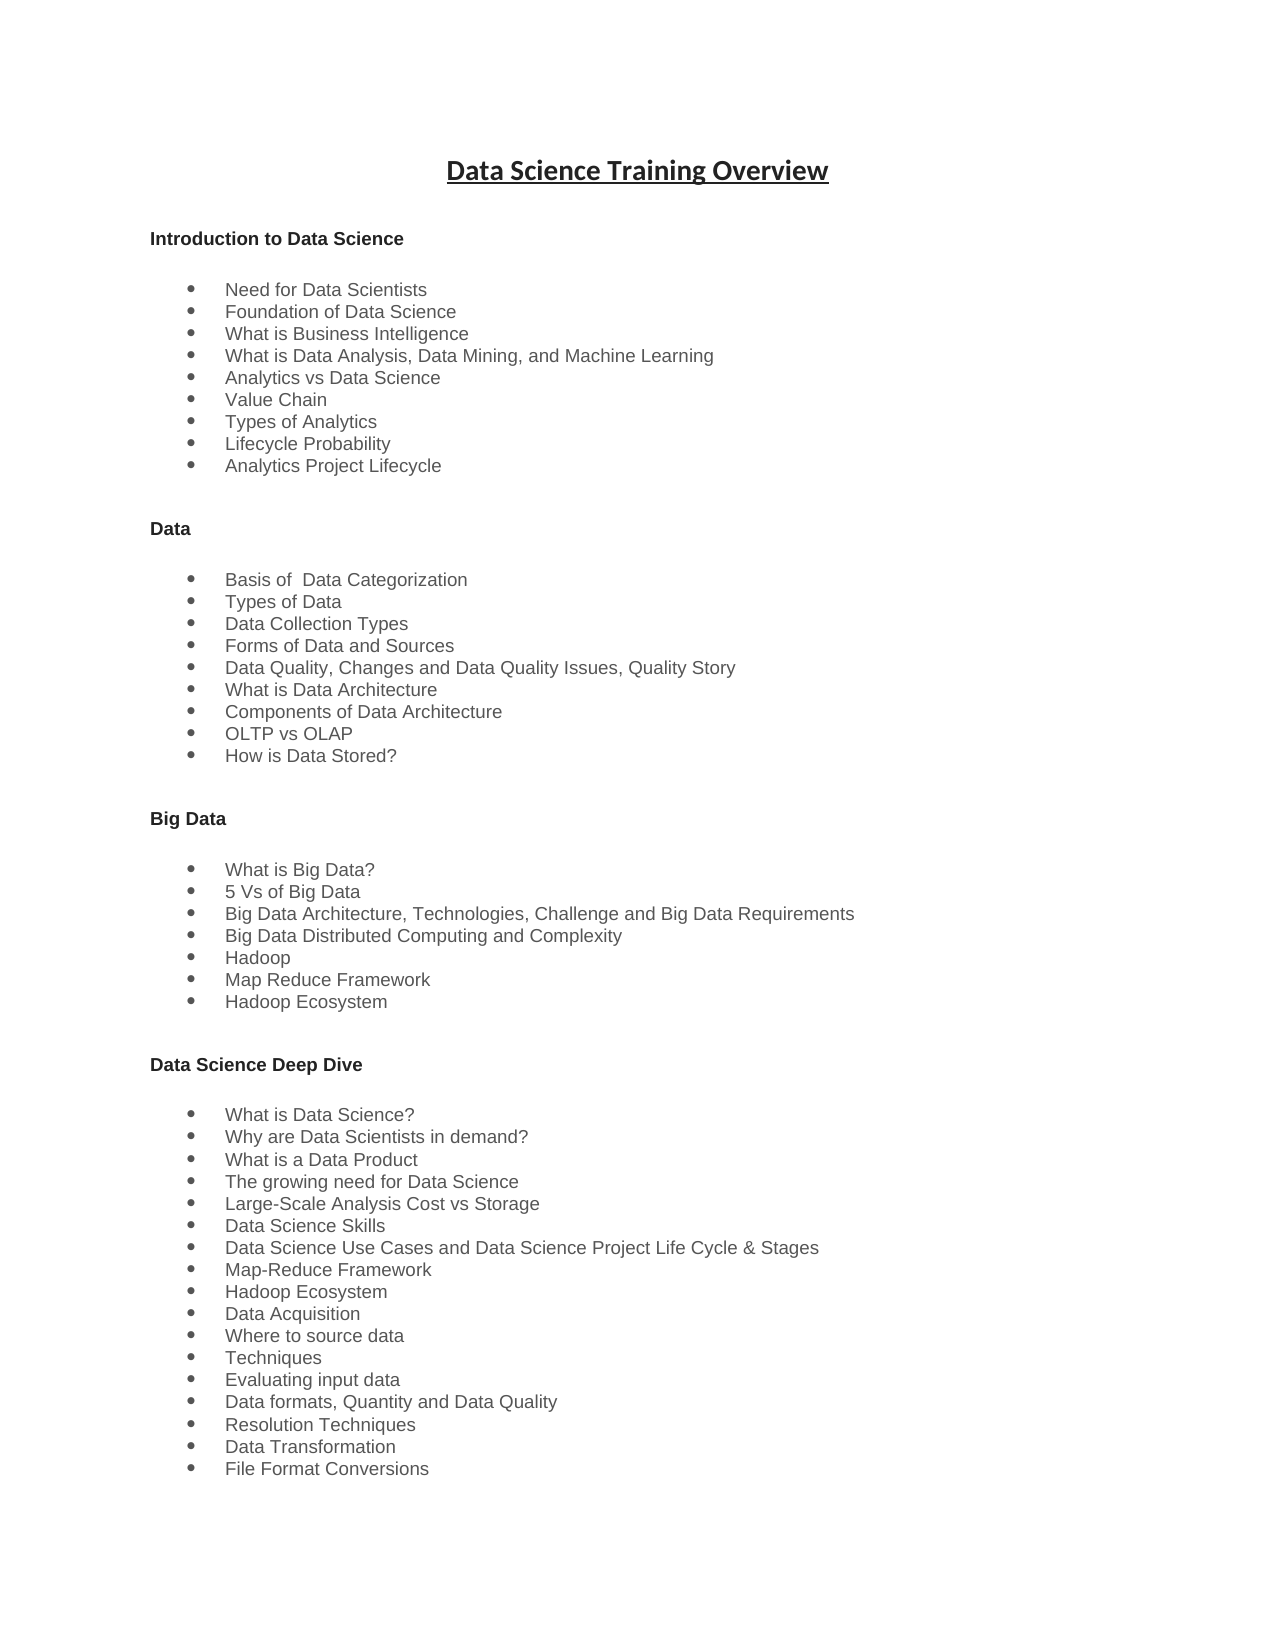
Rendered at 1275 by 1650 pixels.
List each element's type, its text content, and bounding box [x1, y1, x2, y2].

list Where to source data [187, 1325, 1125, 1347]
list Hadoop Ecosystem [187, 991, 1125, 1013]
list What is Big Data? [187, 858, 1125, 881]
list Lifecycle Probability [187, 433, 1125, 455]
list File Format Conversions [187, 1457, 1125, 1479]
list Types of Data [187, 591, 1125, 613]
list Evaluating input data [187, 1369, 1125, 1391]
text Data Science Training Overview [150, 150, 1125, 187]
list The growing need for Data Science [187, 1170, 1125, 1192]
list Need for Data Scientists [187, 279, 1125, 301]
list What is Data Science? [187, 1104, 1125, 1126]
list Big Data Architecture, Technologies, Challenge and Big Data Requirements [187, 903, 1125, 925]
list Value Chain [187, 389, 1125, 411]
list Hadoop [187, 947, 1125, 969]
list Map Reduce Framework [187, 969, 1125, 991]
list Big Data Distributed Computing and Complexity [187, 925, 1125, 947]
list Data Science Use Cases and Data Science Project Life Cycle & Stages [187, 1237, 1125, 1259]
list Data Transformation [187, 1435, 1125, 1457]
list Analytics vs Data Science [187, 367, 1125, 389]
list Basis of Data Categorization [187, 568, 1125, 591]
list Resolution Techniques [187, 1413, 1125, 1435]
list Map-Reduce Framework [187, 1259, 1125, 1281]
list Forms of Data and Sources [187, 635, 1125, 657]
list What is Business Intelligence [187, 323, 1125, 345]
text Data [150, 507, 1125, 539]
text Data Science Deep Dive [150, 1042, 1125, 1075]
list What is Data Architecture [187, 679, 1125, 701]
list Data formats, Quantity and Data Quality [187, 1391, 1125, 1413]
list How is Data Stored? [187, 745, 1125, 767]
list Why are Data Scientists in demand? [187, 1126, 1125, 1148]
list What is a Data Product [187, 1148, 1125, 1170]
list Data Quality, Changes and Data Quality Issues, Quality Story [187, 657, 1125, 679]
list Types of Analytics [187, 411, 1125, 433]
list Foundation of Data Science [187, 301, 1125, 323]
list Data Science Skills [187, 1214, 1125, 1237]
list Large-Scale Analysis Cost vs Storage [187, 1192, 1125, 1214]
text Introduction to Data Science [150, 217, 1125, 249]
list Data Acquisition [187, 1303, 1125, 1325]
list Analytics Project Lifecycle [187, 455, 1125, 477]
list Components of Data Architecture [187, 701, 1125, 723]
list 5 Vs of Big Data [187, 881, 1125, 903]
list OLTP vs OLAP [187, 723, 1125, 745]
list Techniques [187, 1347, 1125, 1369]
list Hadoop Ecosystem [187, 1281, 1125, 1303]
list What is Data Analysis, Data Mining, and Machine Learning [187, 345, 1125, 367]
list Data Collection Types [187, 613, 1125, 635]
text Big Data [150, 796, 1125, 829]
